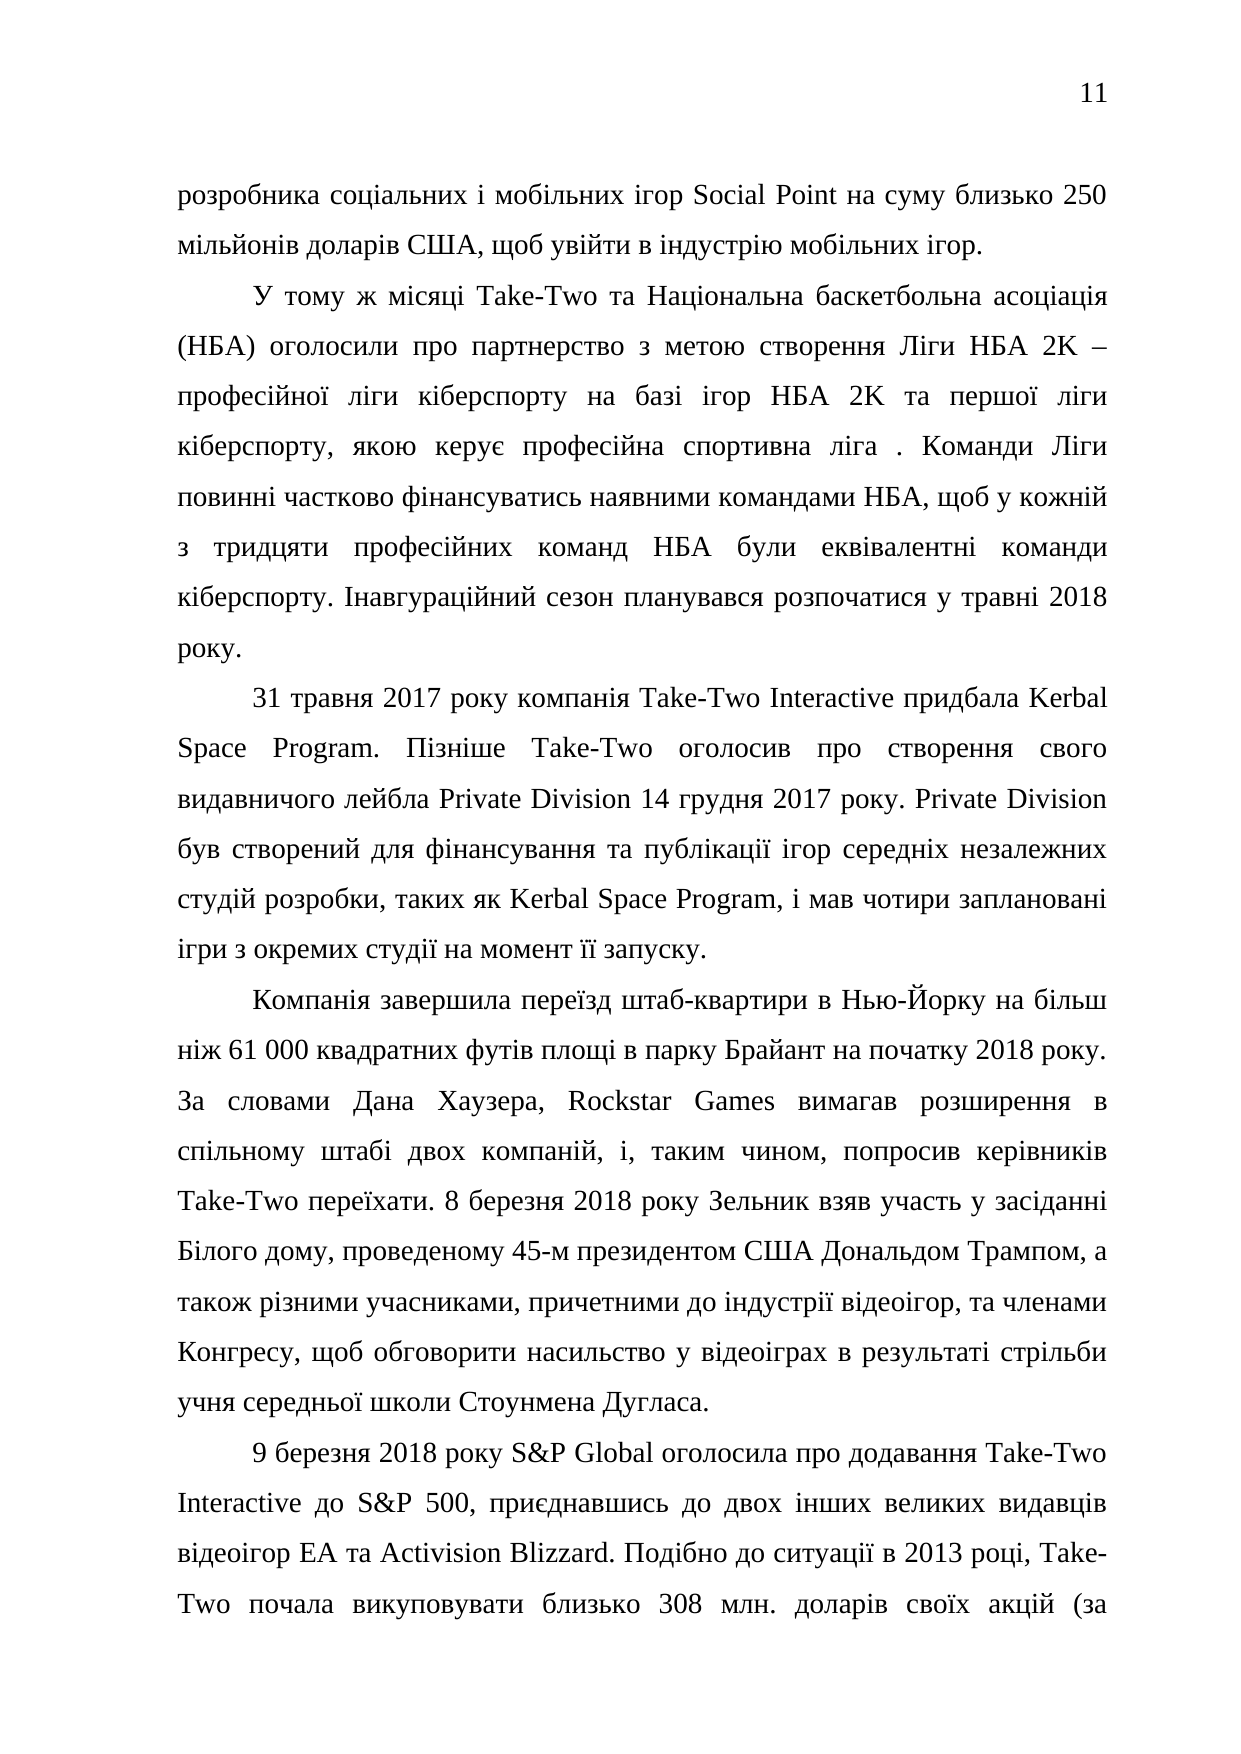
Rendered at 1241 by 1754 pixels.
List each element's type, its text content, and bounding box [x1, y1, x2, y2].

text Компанія завершила переїзд штаб-квартири в Нью-Йорку на більш ніж 61 000 квадратних футів площі в парку Брайант на початку 2018 року. За словами Дана Хаузера, Rockstar Games вимагав розширення в спільному штабі двох компаній, і, таким чином, попросив керівників Take-Two переїхати. 8 березня 2018 року Зельник взяв участь у засіданні Білого дому, проведеному 45-м президентом США Дональдом Трампом, а також різними учасниками, причетними до індустрії відеоігор, та членами Конгресу, щоб обговорити насильство у відеоіграх в результаті стрільби учня середньої школи Стоунмена Дугласа. [177, 982, 1108, 1418]
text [177, 1435, 1108, 1619]
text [177, 177, 1108, 261]
text 31 травня 2017 року компанія Take-Two Interactive придбала Kerbal Space Program. Пізніше Take-Two оголосив про створення свого видавничого лейбла Private Division 14 грудня 2017 року. Private Division був створений для фінансування та публікації ігор середніх незалежних студій розробки, таких як Kerbal Space Program, і мав чотири заплановані ігри з окремих студії на момент її запуску. [177, 680, 1108, 965]
text У тому ж місяці Take-Two та Національна баскетбольна асоціація (НБА) оголосили про партнерство з метою створення Ліги НБА 2K – професійної ліги кіберспорту на базі ігор НБА 2K та першої ліги кіберспорту, якою керує професійна спортивна ліга . Команди Ліги повинні частково фінансуватись наявними командами НБА, щоб у кожній з тридцяти професійних команд НБА були еквівалентні команди кіберспорту. Інавгураційний сезон планувався розпочатися у травні 2018 року. [177, 278, 1108, 663]
